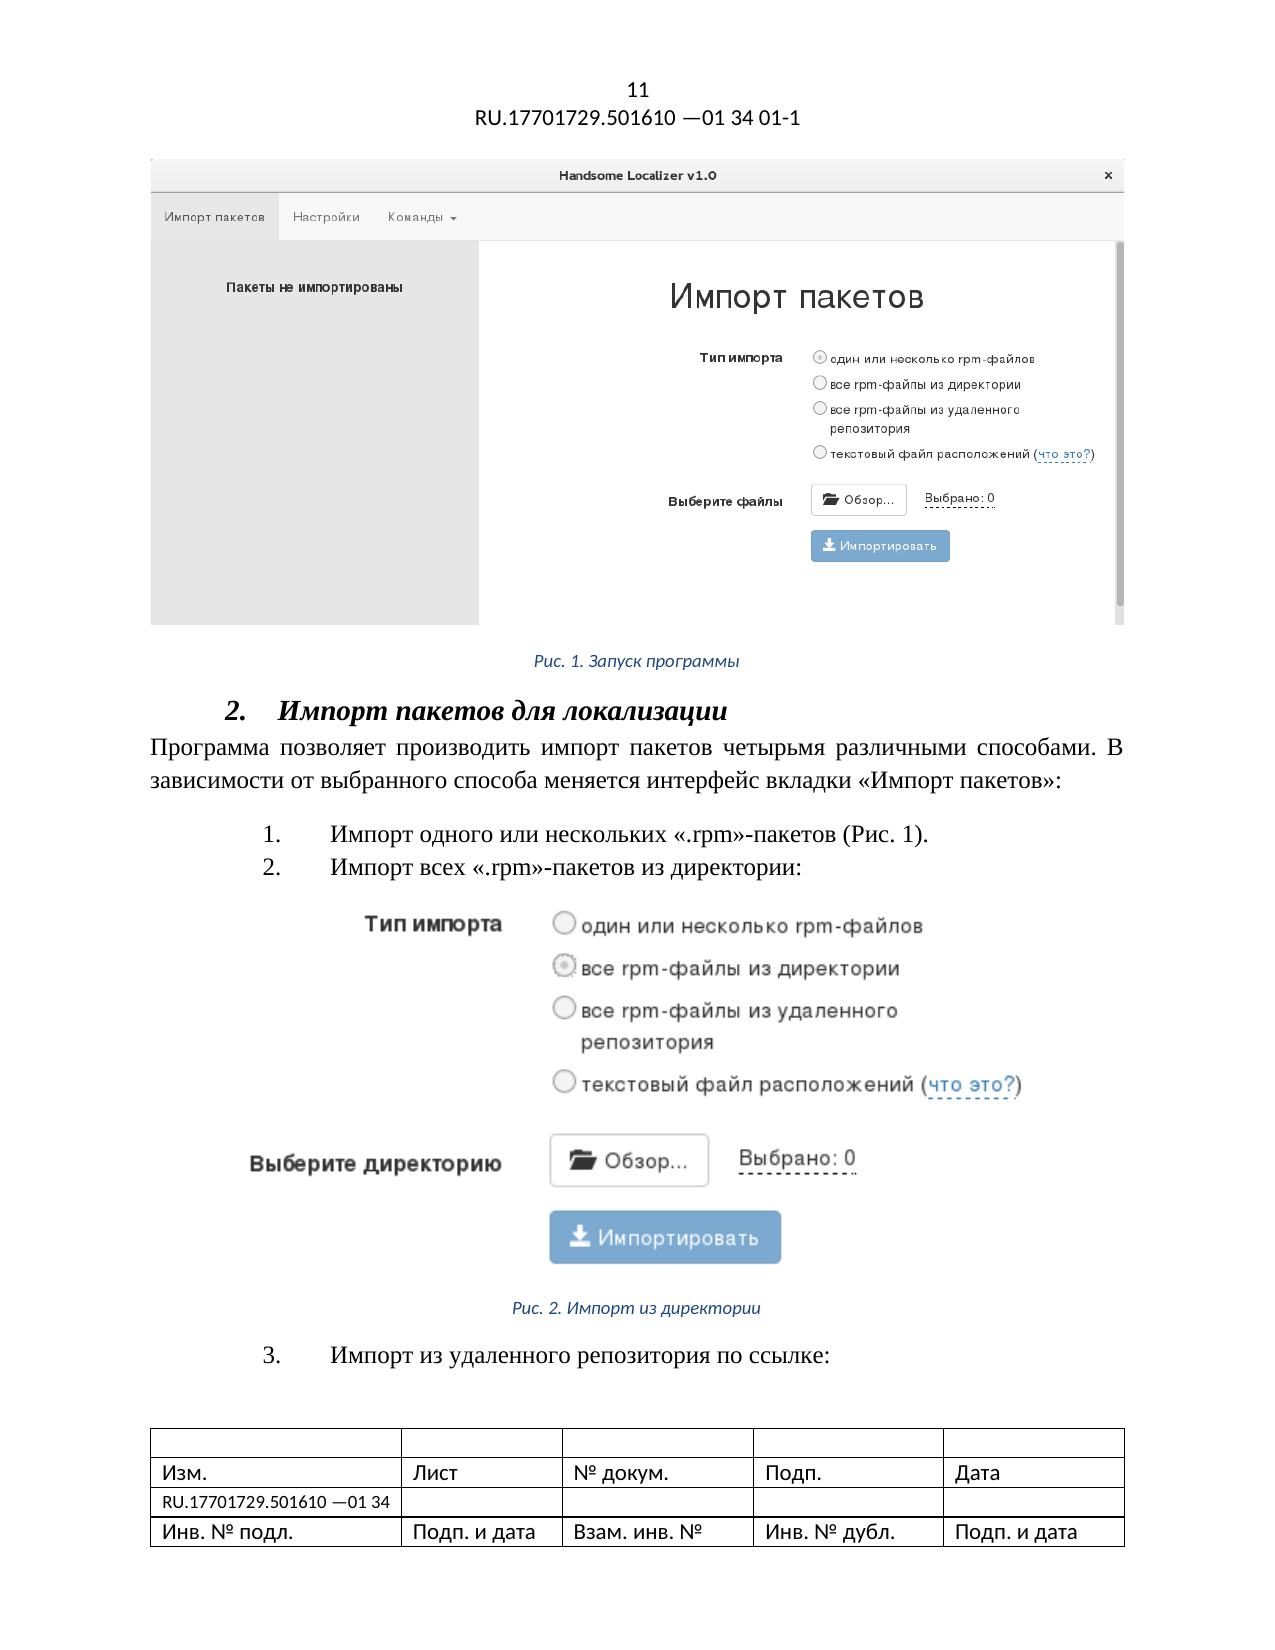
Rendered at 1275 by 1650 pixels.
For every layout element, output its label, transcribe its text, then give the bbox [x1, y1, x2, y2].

picture [237, 905, 1038, 1272]
picture [150, 159, 1125, 625]
list Импорт из удаленного репозитория по ссылке: [262, 1340, 1125, 1369]
list Импорт всех «.rpm»-пакетов из директории: [262, 852, 1125, 881]
text Программа позволяет производить импорт пакетов четырьмя различными способами. В зависимости от выбранного способа меняется интерфейс вкладки «Импорт пакетов»: [150, 732, 1125, 794]
subtitle Импорт пакетов для локализации [225, 693, 1125, 727]
list Импорт одного или нескольких «.rpm»-пакетов (Рис. 1). [262, 819, 1125, 848]
